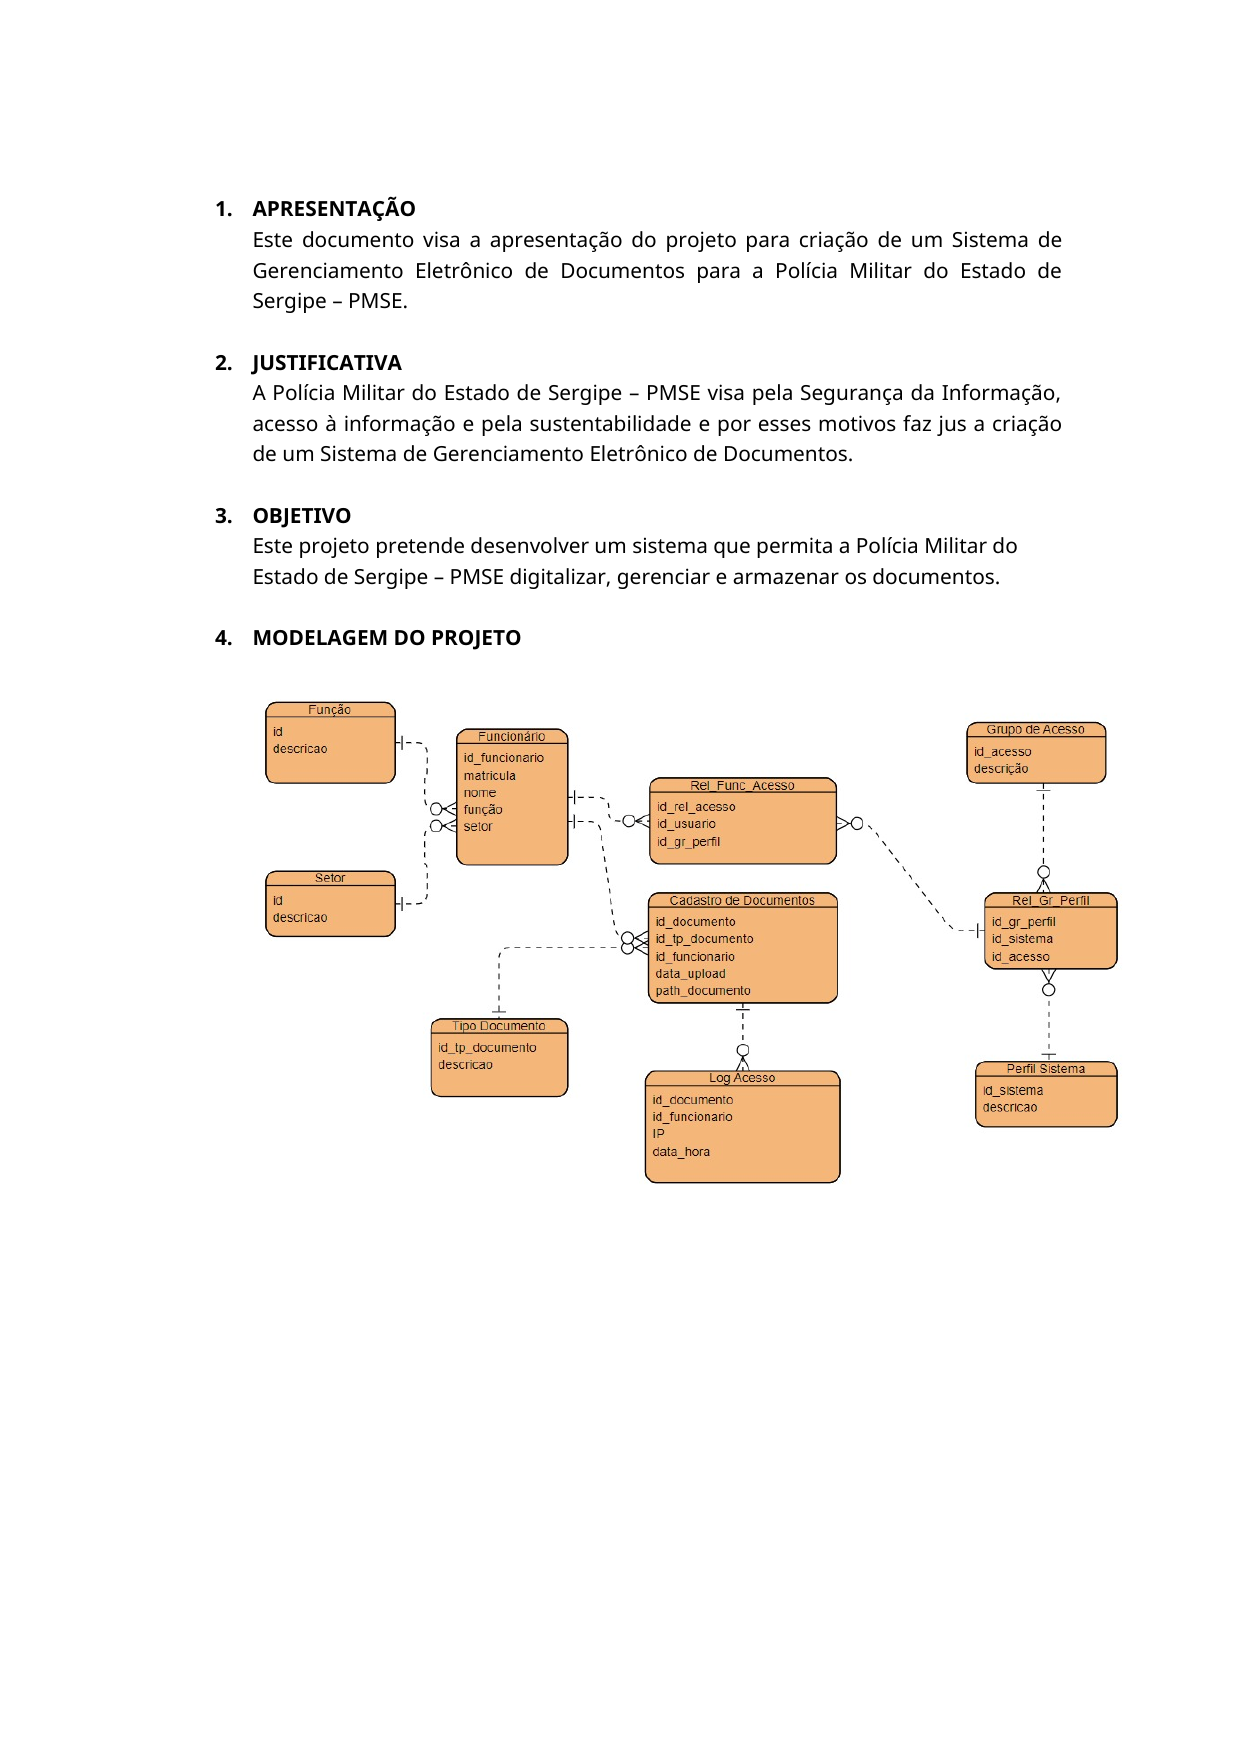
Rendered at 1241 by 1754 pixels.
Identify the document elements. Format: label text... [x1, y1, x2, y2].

picture [252, 684, 1138, 1202]
list MODELAGEM DO PROJETO [215, 623, 1063, 652]
list A Polícia Militar do Estado de Sergipe – PMSE visa pela Segurança da Informação, acesso à informação e pela sustentabilidade e por esses motivos faz jus a criação de um Sistema de Gerenciamento Eletrônico de Documentos. [252, 378, 1063, 468]
list APRESENTAÇÃO [215, 194, 1063, 223]
list JUSTIFICATIVA [215, 348, 1063, 376]
list OBJETIVO [215, 501, 1063, 529]
list Este documento visa a apresentação do projeto para criação de um Sistema de Gerenciamento Eletrônico de Documentos para a Polícia Militar do Estado de Sergipe – PMSE. [252, 225, 1063, 315]
list Este projeto pretende desenvolver um sistema que permita a Polícia Militar do Estado de Sergipe – PMSE digitalizar, gerenciar e armazenar os documentos. [252, 531, 1063, 590]
